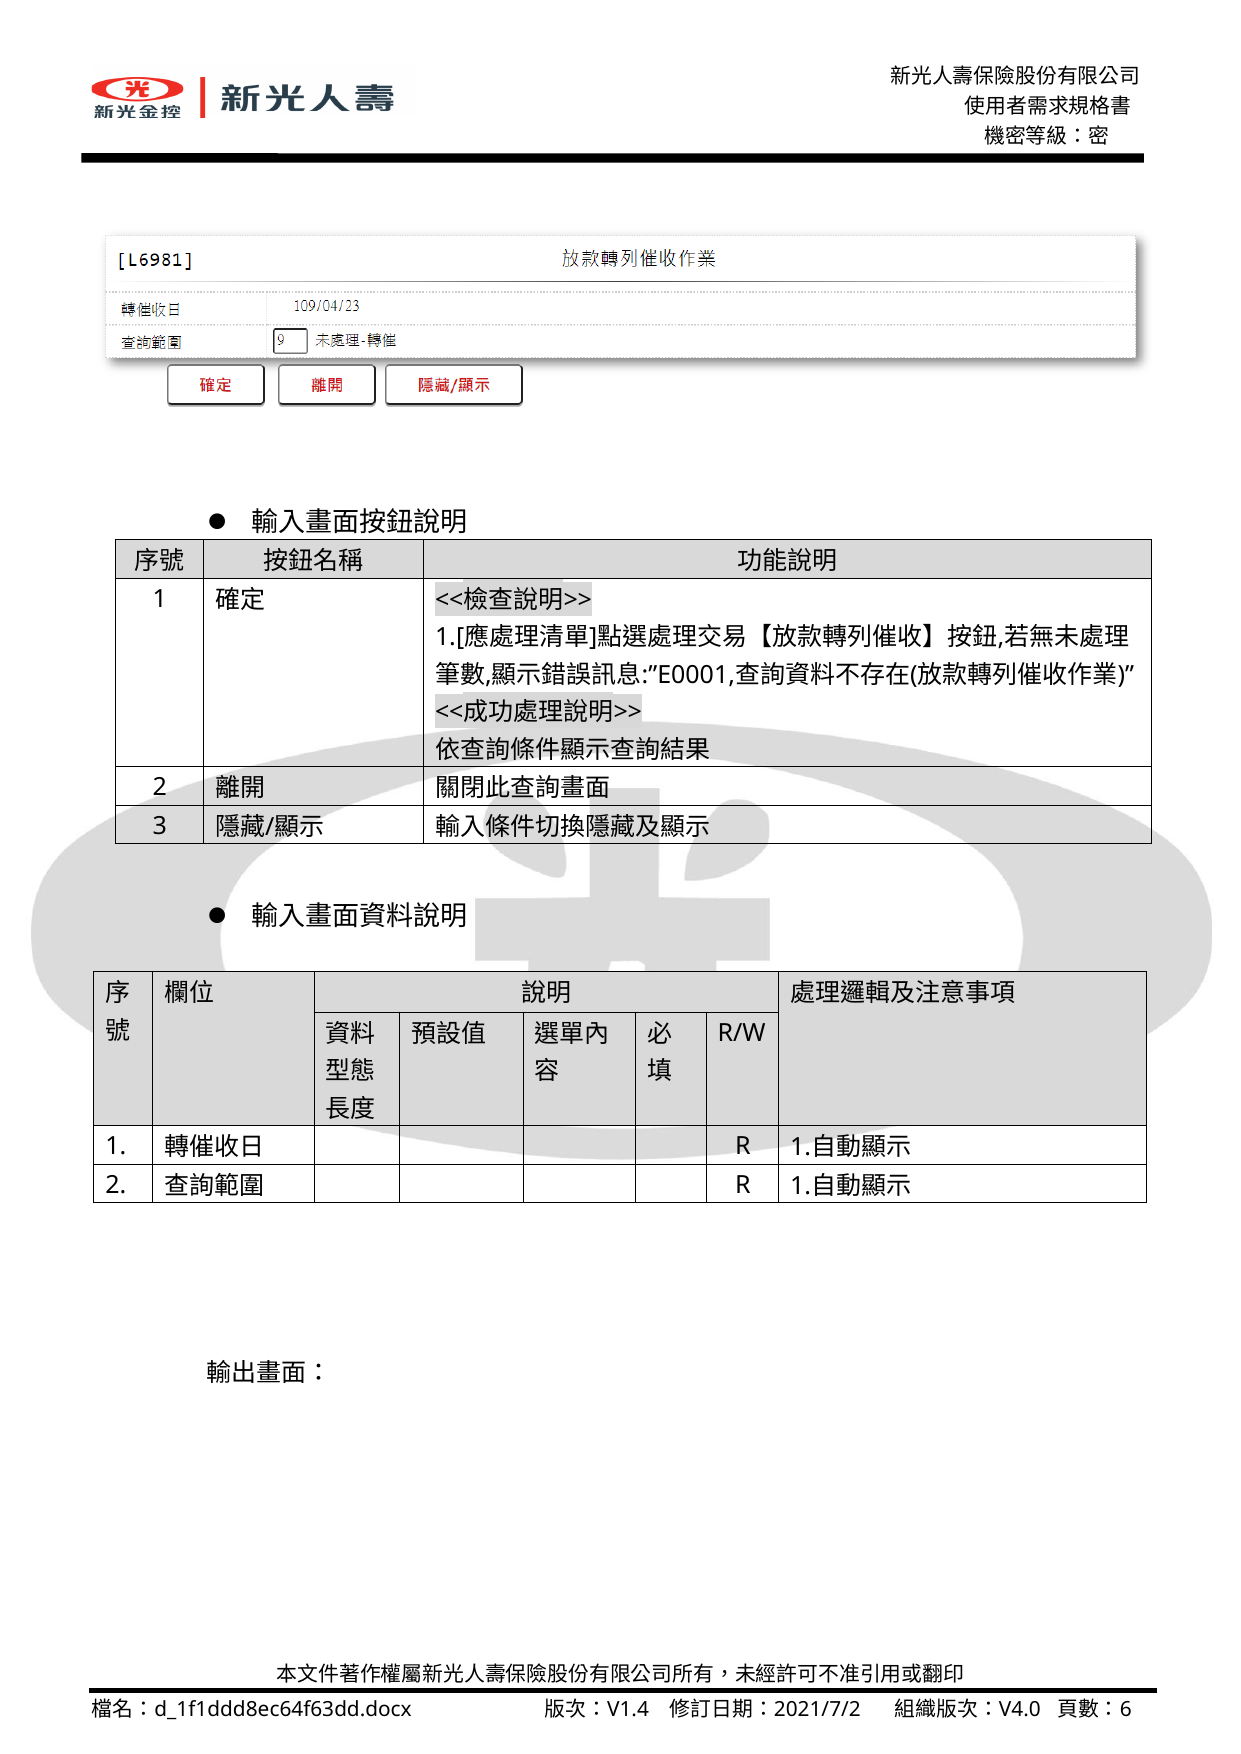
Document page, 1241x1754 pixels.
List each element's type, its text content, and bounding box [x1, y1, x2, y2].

table_cell 選單內容 [524, 1013, 635, 1125]
table_cell R [707, 1165, 778, 1202]
picture [88, 217, 1152, 416]
table_cell [400, 1165, 523, 1202]
table_header 處理邏輯及注意事項 [779, 972, 1146, 1125]
table_cell 轉催收日 [153, 1126, 314, 1164]
table_header 序號 [116, 540, 203, 578]
table_cell 1. [94, 1126, 152, 1164]
table_header 序號 [94, 972, 152, 1125]
table_cell 查詢範圍 [153, 1165, 314, 1202]
table_header 欄位 [153, 972, 314, 1125]
table_header 功能說明 [424, 540, 1151, 578]
table_cell 輸入條件切換隱藏及顯示 [424, 806, 1151, 843]
table_cell [315, 1165, 399, 1202]
list 輸入畫面資料說明 [207, 894, 1152, 934]
table_cell R/W [707, 1013, 778, 1125]
table_cell [400, 1126, 523, 1164]
table_cell 預設值 [400, 1013, 523, 1125]
table_cell 1 [116, 579, 203, 766]
table_cell R [707, 1126, 778, 1164]
text 輸出畫面： [207, 1351, 1152, 1389]
table_cell [636, 1126, 706, 1164]
table_cell 2 [116, 767, 203, 805]
picture [91, 61, 417, 118]
table_cell 2. [94, 1165, 152, 1202]
table_cell 1.自動顯示 [779, 1165, 1146, 1202]
table_cell [524, 1165, 635, 1202]
table_cell [315, 1126, 399, 1164]
table_cell 資料型態長度 [315, 1013, 399, 1125]
table_header 按鈕名稱 [204, 540, 423, 578]
table_cell 隱藏/顯示 [204, 806, 423, 843]
table_cell 1.自動顯示 [779, 1126, 1146, 1164]
table_cell [524, 1126, 635, 1164]
table_cell 3 [116, 806, 203, 843]
picture [25, 713, 1215, 1166]
table_cell 關閉此查詢畫面 [424, 767, 1151, 805]
table_cell 確定 [204, 579, 423, 766]
table_header 說明 [315, 972, 778, 1012]
table_cell 必填 [636, 1013, 706, 1125]
list 輸入畫面按鈕說明 [207, 500, 1152, 539]
table_cell 離開 [204, 767, 423, 805]
table_cell [636, 1165, 706, 1202]
table_cell <<檢查說明>> 1.[應處理清單]點選處理交易【放款轉列催收】按鈕,若無未處理筆數,顯示錯誤訊息:”E0001,查詢資料不存在(放款轉列催收作業)” <<成功處理說明>> 依查詢條件顯示查詢結果 [424, 579, 1151, 766]
